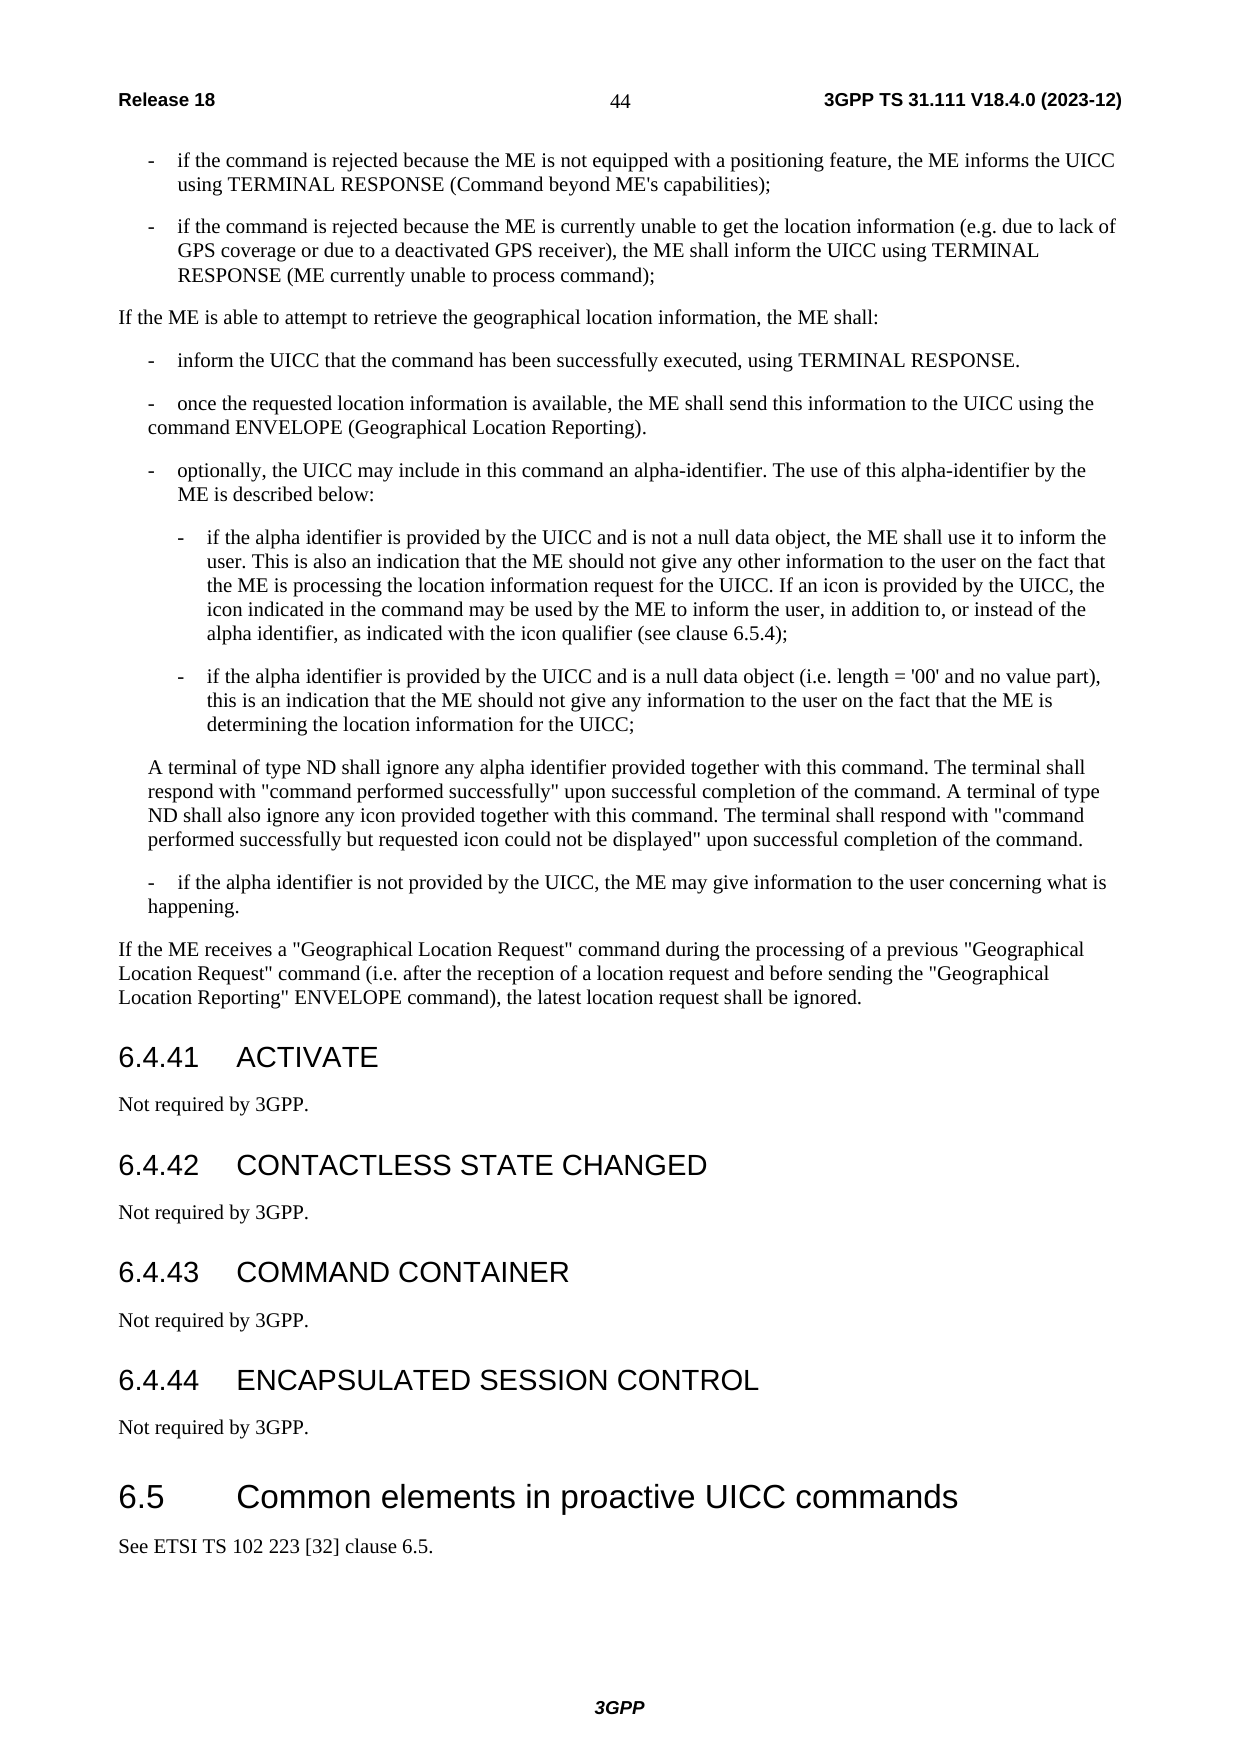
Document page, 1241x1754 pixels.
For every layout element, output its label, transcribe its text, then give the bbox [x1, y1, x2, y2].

text - rm the UICC that the command has been successfully executed, using TERMINAL RESPONSE. [148, 348, 1122, 372]
text - if the alpha identifier is provided by the UICC and is not a null data object, the ME shall use it to rm the user. This is also an indication that the ME should not give any other rmation to the user on the fact that the ME is processing the location rmation request for the UICC. If an icon is provided by the UICC, the icon indicated in the command may be used by the ME to rm the user, in addition to, or instead of the alpha identifier, as indicated with the icon qualifier (see clause 6.5.4); [177, 525, 1122, 645]
list - once the requested location rmation is available, the ME shall send this rmation to the UICC using the command ENVELOPE (Geographical Location Reporting). [148, 391, 1122, 439]
text - optionally, the UICC may include in this command an alpha-identifier. The use of this alpha-identifier by the ME is described below: [148, 458, 1122, 506]
text Not required by 3GPP. [118, 1092, 1122, 1116]
text - if the alpha identifier is provided by the UICC and is a null data object (i.e. length = '00' and no value part), this is an indication that the ME should not give any rmation to the user on the fact that the ME is determining the location rmation for the UICC; [177, 664, 1122, 736]
text See ETSI TS 102 223 [32] clause 6.5. [118, 1534, 1122, 1558]
text - if the command is rejected because the ME is not equipped with a positioning feature, the ME rms the UICC using TERMINAL RESPONSE (Command beyond ME's capabilities); [148, 147, 1122, 196]
subtitle 6.4.42 CONTACTLESS STATE CHANGED [118, 1148, 1122, 1181]
text Not required by 3GPP. [118, 1415, 1122, 1439]
text Not required by 3GPP. [118, 1200, 1122, 1224]
subtitle 6.5 Common elements in proactive UICC commands [118, 1477, 1122, 1515]
list - if the alpha identifier is not provided by the UICC, the ME may give rmation to the user concerning what is happening. [148, 870, 1122, 918]
text Not required by 3GPP. [118, 1307, 1122, 1332]
list A terminal of type ND shall ignore any alpha identifier provided together with this command. The terminal shall respond with "command performed successfully" upon successful completion of the command. A terminal of type ND shall also ignore any icon provided together with this command. The terminal shall respond with "command performed successfully but requested icon could not be displayed" upon successful completion of the command. [148, 755, 1122, 851]
subtitle 6.4.41 ACTIVATE [118, 1040, 1122, 1073]
subtitle 6.4.43 COMMAND CONTAINER [118, 1255, 1122, 1289]
text If the ME is able to attempt to retrieve the geographical location rmation, the ME shall: [118, 305, 1122, 329]
text - if the command is rejected because the ME is currently unable to get the location rmation (e.g. due to lack of GPS coverage or due to a deactivated GPS receiver), the ME shall rm the UICC using TERMINAL RESPONSE (ME currently unable to process command); [148, 214, 1122, 287]
text If the ME receives a "Geographical Location Request" command during the processing of a previous "Geographical Location Request" command (i.e. after the reception of a location request and before sending the "Geographical Location Reporting" ENVELOPE command), the latest location request shall be ignored. [118, 937, 1122, 1009]
subtitle 6.4.44 ENCAPSULATED SESSION CONTROL [118, 1363, 1122, 1396]
